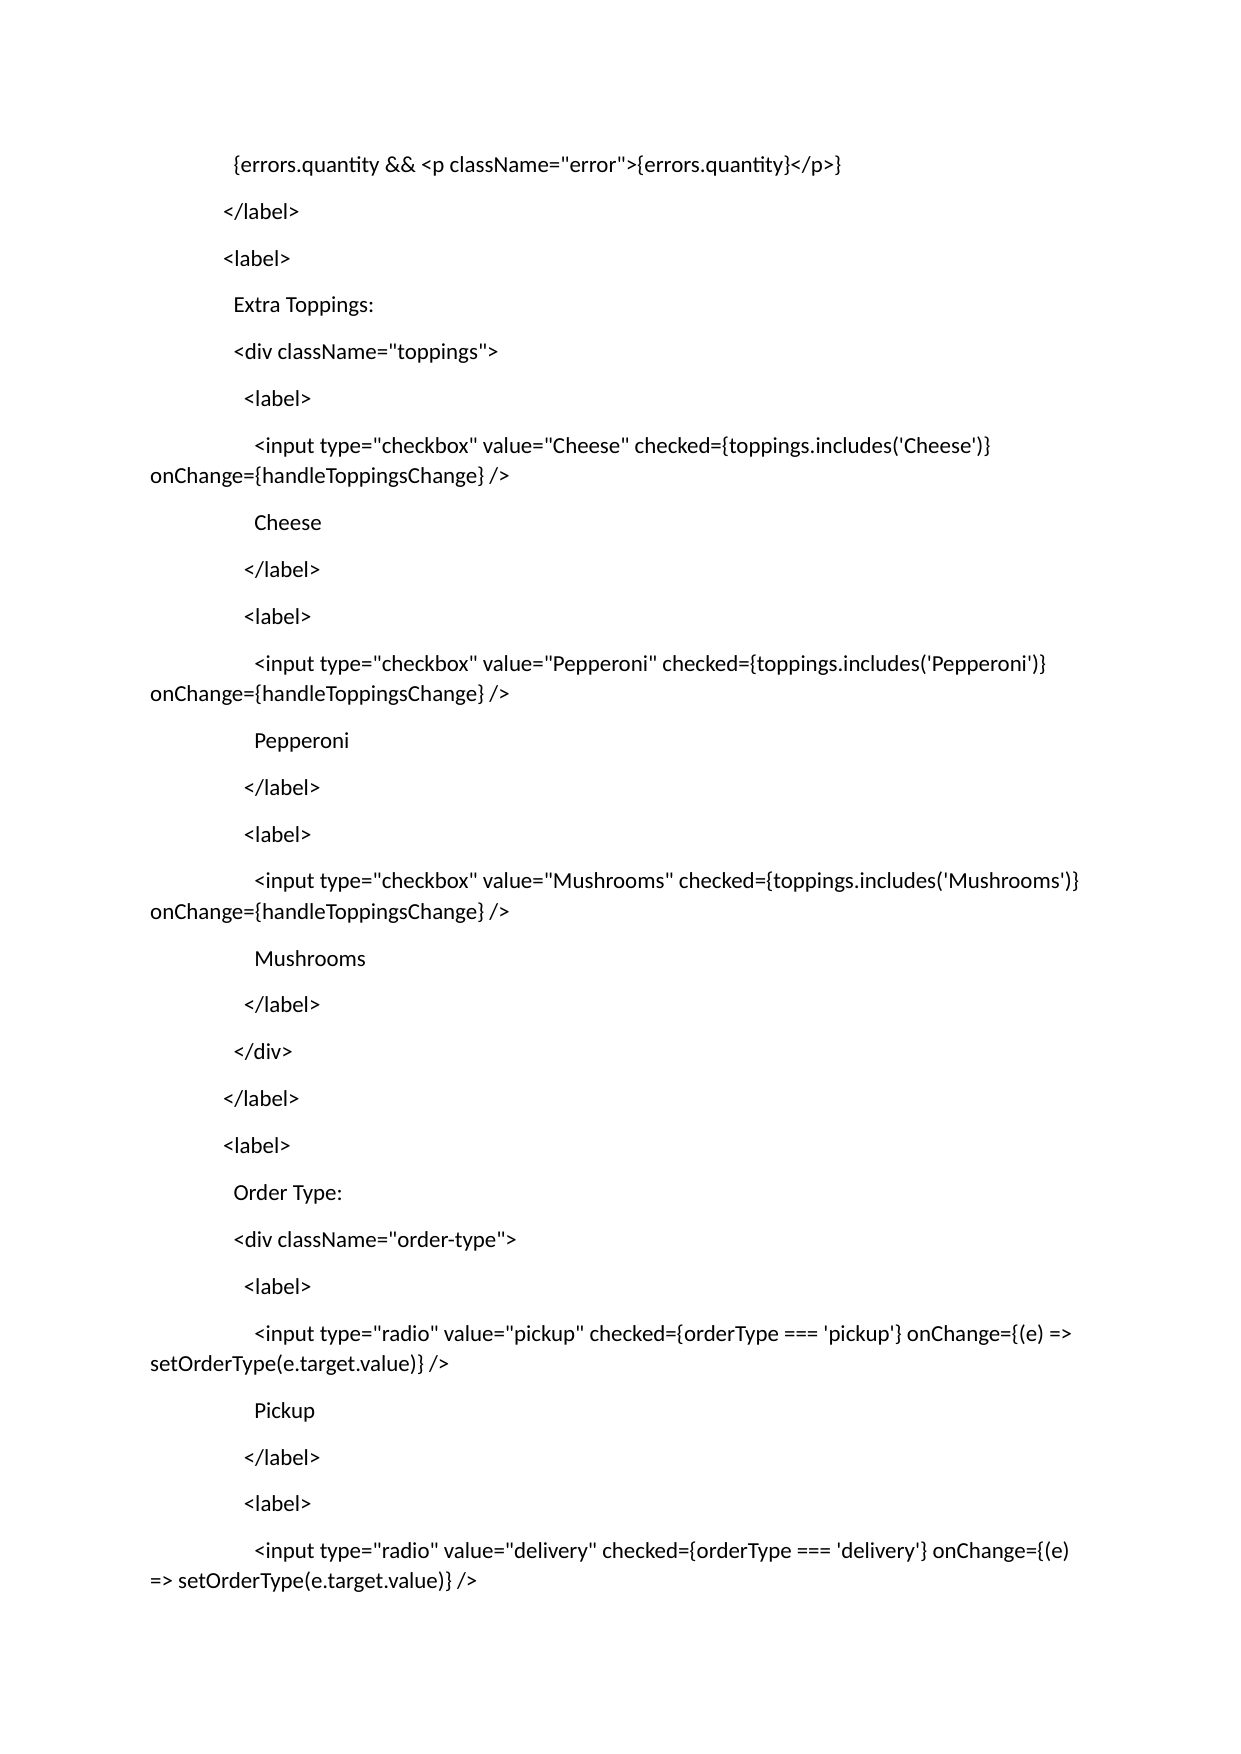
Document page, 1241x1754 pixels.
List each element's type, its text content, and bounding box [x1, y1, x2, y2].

text </label> [150, 1443, 1090, 1471]
text <input type="radio" value="pickup" checked={orderType === 'pickup'} onChange={(e) => setOrderType(e.target.value)} /> [150, 1319, 1090, 1377]
text <input type="checkbox" value="Mushrooms" checked={toppings.includes('Mushrooms')} onChange={handleToppingsChange} /> [150, 867, 1090, 925]
text Order Type: [150, 1178, 1090, 1206]
text Pepperoni [150, 726, 1090, 754]
text <label> [150, 602, 1090, 630]
text <label> [150, 1131, 1090, 1159]
text <div className="order-type"> [150, 1225, 1090, 1253]
text <label> [150, 244, 1090, 272]
text </label> [150, 991, 1090, 1019]
text {errors.quantity && <p className="error">{errors.quantity}</p>} [150, 150, 1090, 178]
text Cheese [150, 508, 1090, 536]
text </div> [150, 1037, 1090, 1066]
text </label> [150, 555, 1090, 583]
text Extra Toppings: [150, 291, 1090, 319]
text <input type="checkbox" value="Cheese" checked={toppings.includes('Cheese')} onChange={handleToppingsChange} /> [150, 431, 1090, 489]
text <input type="radio" value="delivery" checked={orderType === 'delivery'} onChange={(e) => setOrderType(e.target.value)} /> [150, 1536, 1090, 1595]
text <label> [150, 1489, 1090, 1518]
text Pickup [150, 1396, 1090, 1424]
text </label> [150, 773, 1090, 801]
text Mushrooms [150, 944, 1090, 972]
text </label> [150, 197, 1090, 225]
text <label> [150, 820, 1090, 848]
text <div className="toppings"> [150, 337, 1090, 366]
text <label> [150, 384, 1090, 412]
text <input type="checkbox" value="Pepperoni" checked={toppings.includes('Pepperoni')} onChange={handleToppingsChange} /> [150, 649, 1090, 707]
text <label> [150, 1272, 1090, 1300]
text </label> [150, 1084, 1090, 1112]
